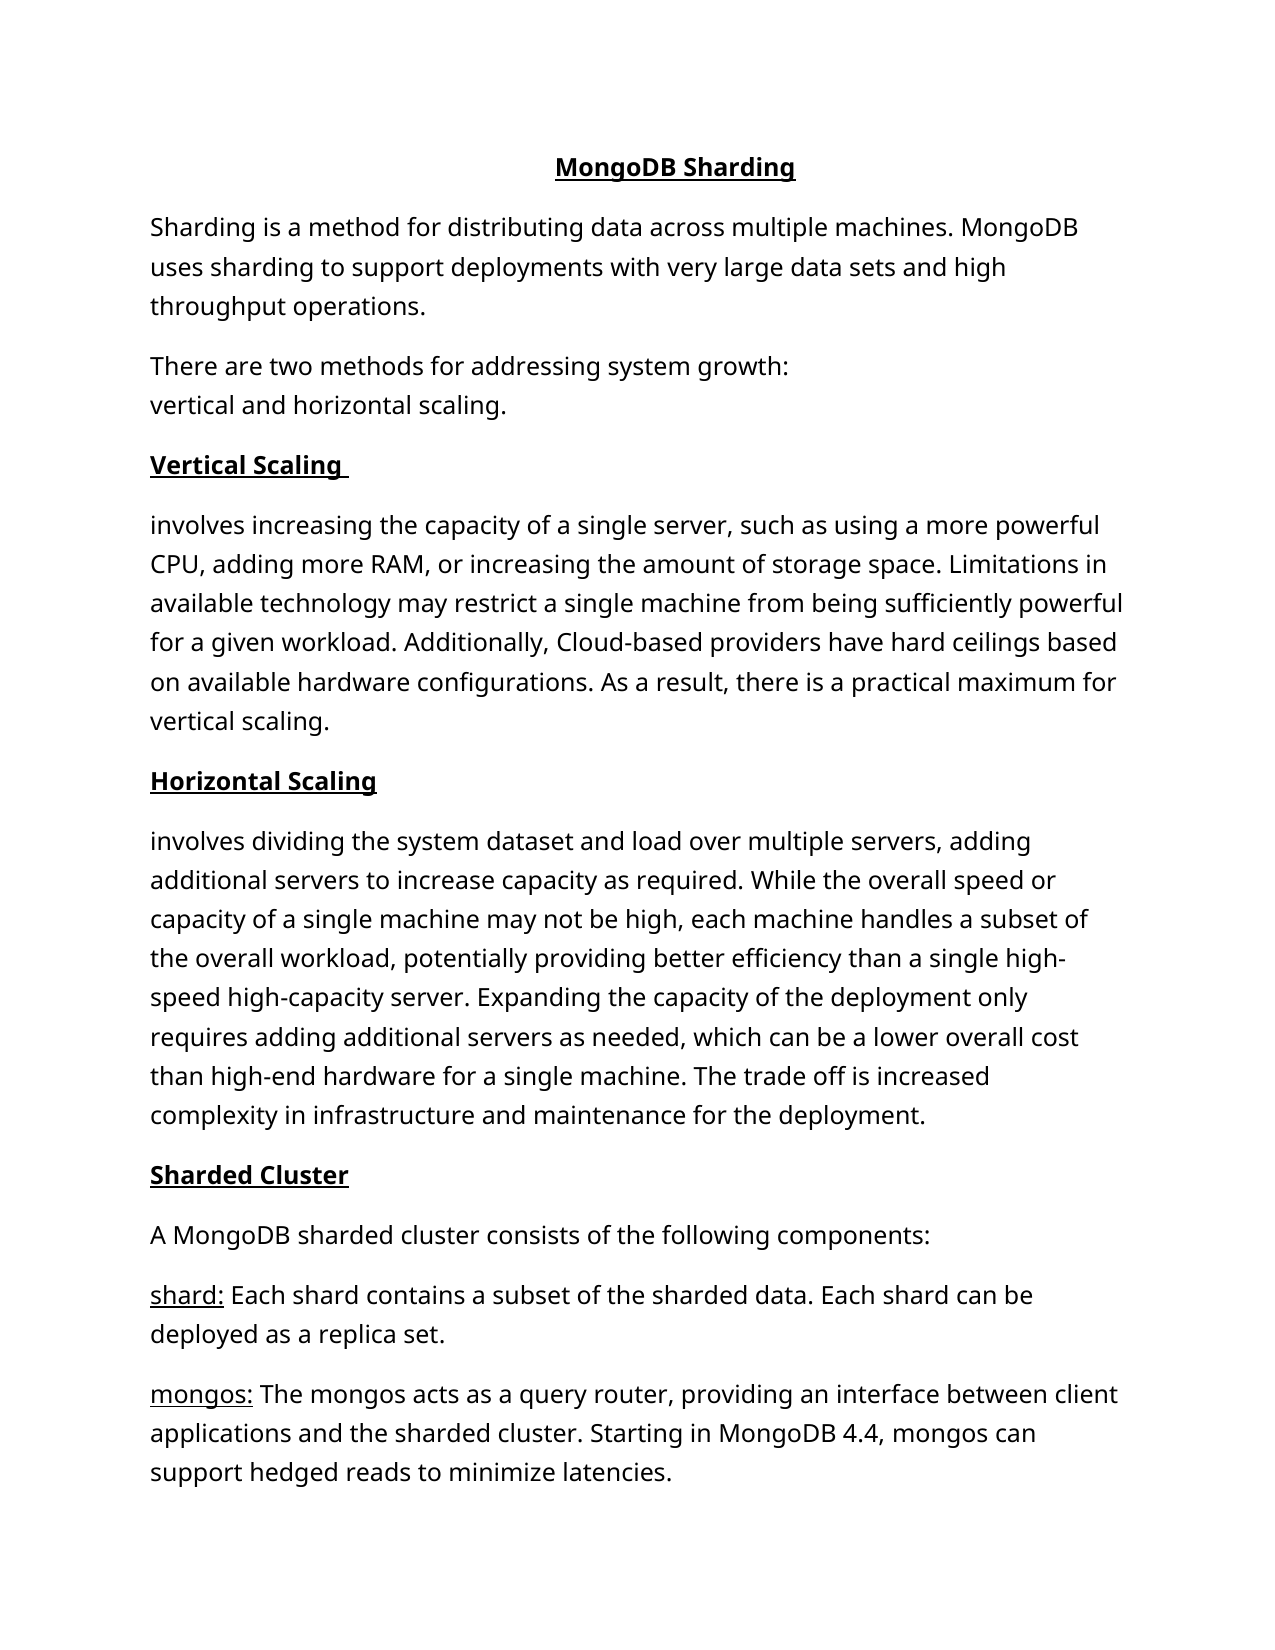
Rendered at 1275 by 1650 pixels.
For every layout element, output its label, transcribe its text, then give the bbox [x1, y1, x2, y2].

text Vertical Scaling [150, 447, 1125, 482]
text Sharded Cluster [150, 1157, 1125, 1192]
text Horizontal Scaling [150, 763, 1125, 797]
text A MongoDB sharded cluster consists of the following components: [150, 1217, 1125, 1252]
text involves increasing the capacity of a single server, such as using a more powerful CPU, adding more RAM, or increasing the amount of storage space. Limitations in available technology may restrict a single machine from being sufficiently powerful for a given workload. Additionally, Cloud-based providers have hard ceilings based on available hardware configurations. As a result, there is a practical maximum for vertical scaling. [150, 507, 1125, 737]
text shard: Each shard contains a subset of the sharded data. Each shard can be deployed as a replica set. [150, 1277, 1125, 1351]
text There are two methods for addressing system growth: vertical and horizontal scaling. [150, 348, 1125, 422]
text MongoDB Sharding [225, 150, 1125, 184]
text Sharding is a method for distributing data across multiple machines. MongoDB uses sharding to support deployments with very large data sets and high throughput operations. [150, 210, 1125, 322]
text involves dividing the system dataset and load over multiple servers, adding additional servers to increase capacity as required. While the overall speed or capacity of a single machine may not be high, each machine handles a subset of the overall workload, potentially providing better efficiency than a single high-speed high-capacity server. Expanding the capacity of the deployment only requires adding additional servers as needed, which can be a lower overall cost than high-end hardware for a single machine. The trade off is increased complexity in infrastructure and maintenance for the deployment. [150, 823, 1125, 1132]
text mongos: The mongos acts as a query router, providing an interface between client applications and the sharded cluster. Starting in MongoDB 4.4, mongos can support hedged reads to minimize latencies. [150, 1377, 1125, 1489]
